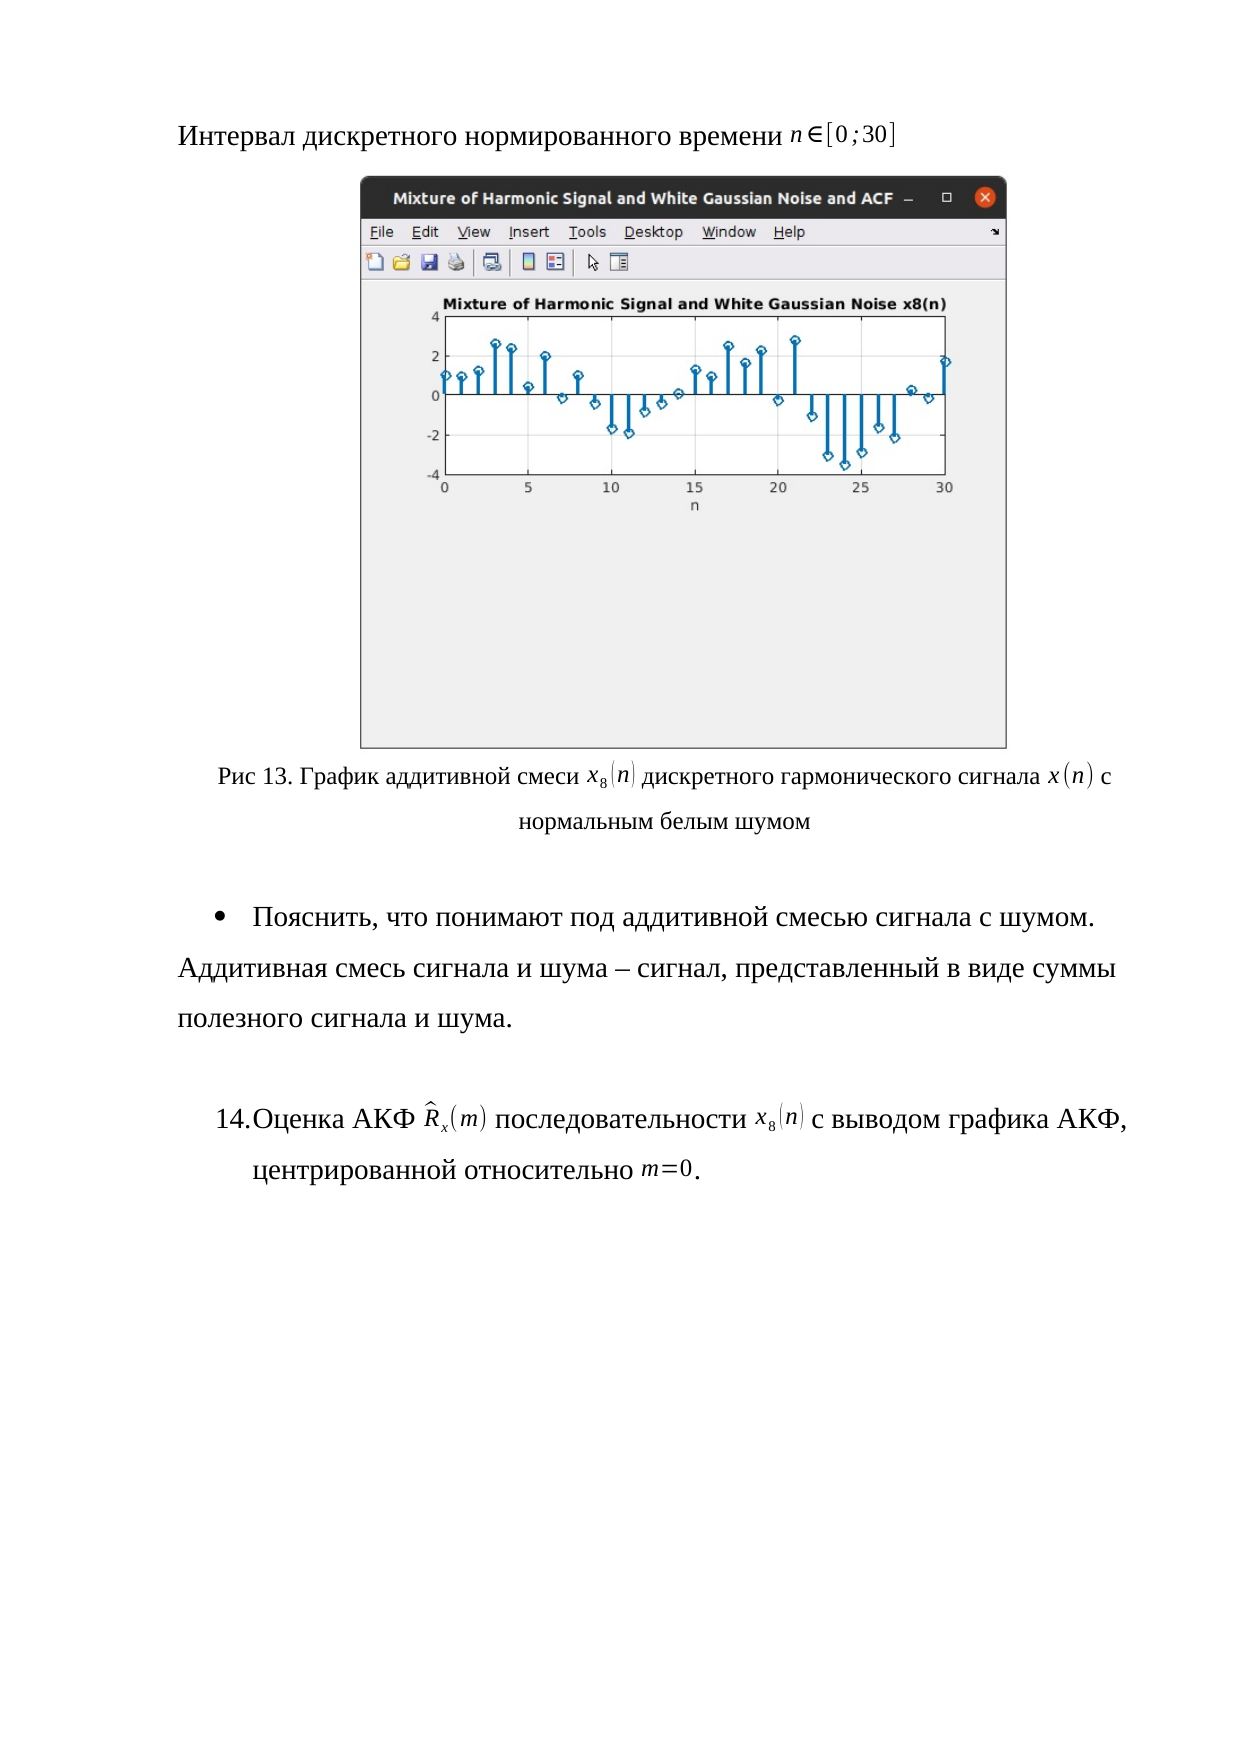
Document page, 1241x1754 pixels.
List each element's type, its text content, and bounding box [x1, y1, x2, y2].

text Аддитивная смесь сигнала и шума – сигнал, представленный в виде суммы полезного сигнала и шума. [177, 950, 1152, 1034]
picture [350, 168, 1017, 759]
text Рис 13. График аддитивной смеси дискретного гармонического сигнала с нормальным белым шумом [177, 759, 1152, 835]
list Пояснить, что понимают под аддитивной смесью сигнала с шумом. [215, 899, 1152, 933]
list Оценка АКФ последовательности с выводом графика АКФ, центрированной относительно . [215, 1101, 1152, 1185]
text Интервал дискретного нормированного времени [177, 118, 1152, 152]
